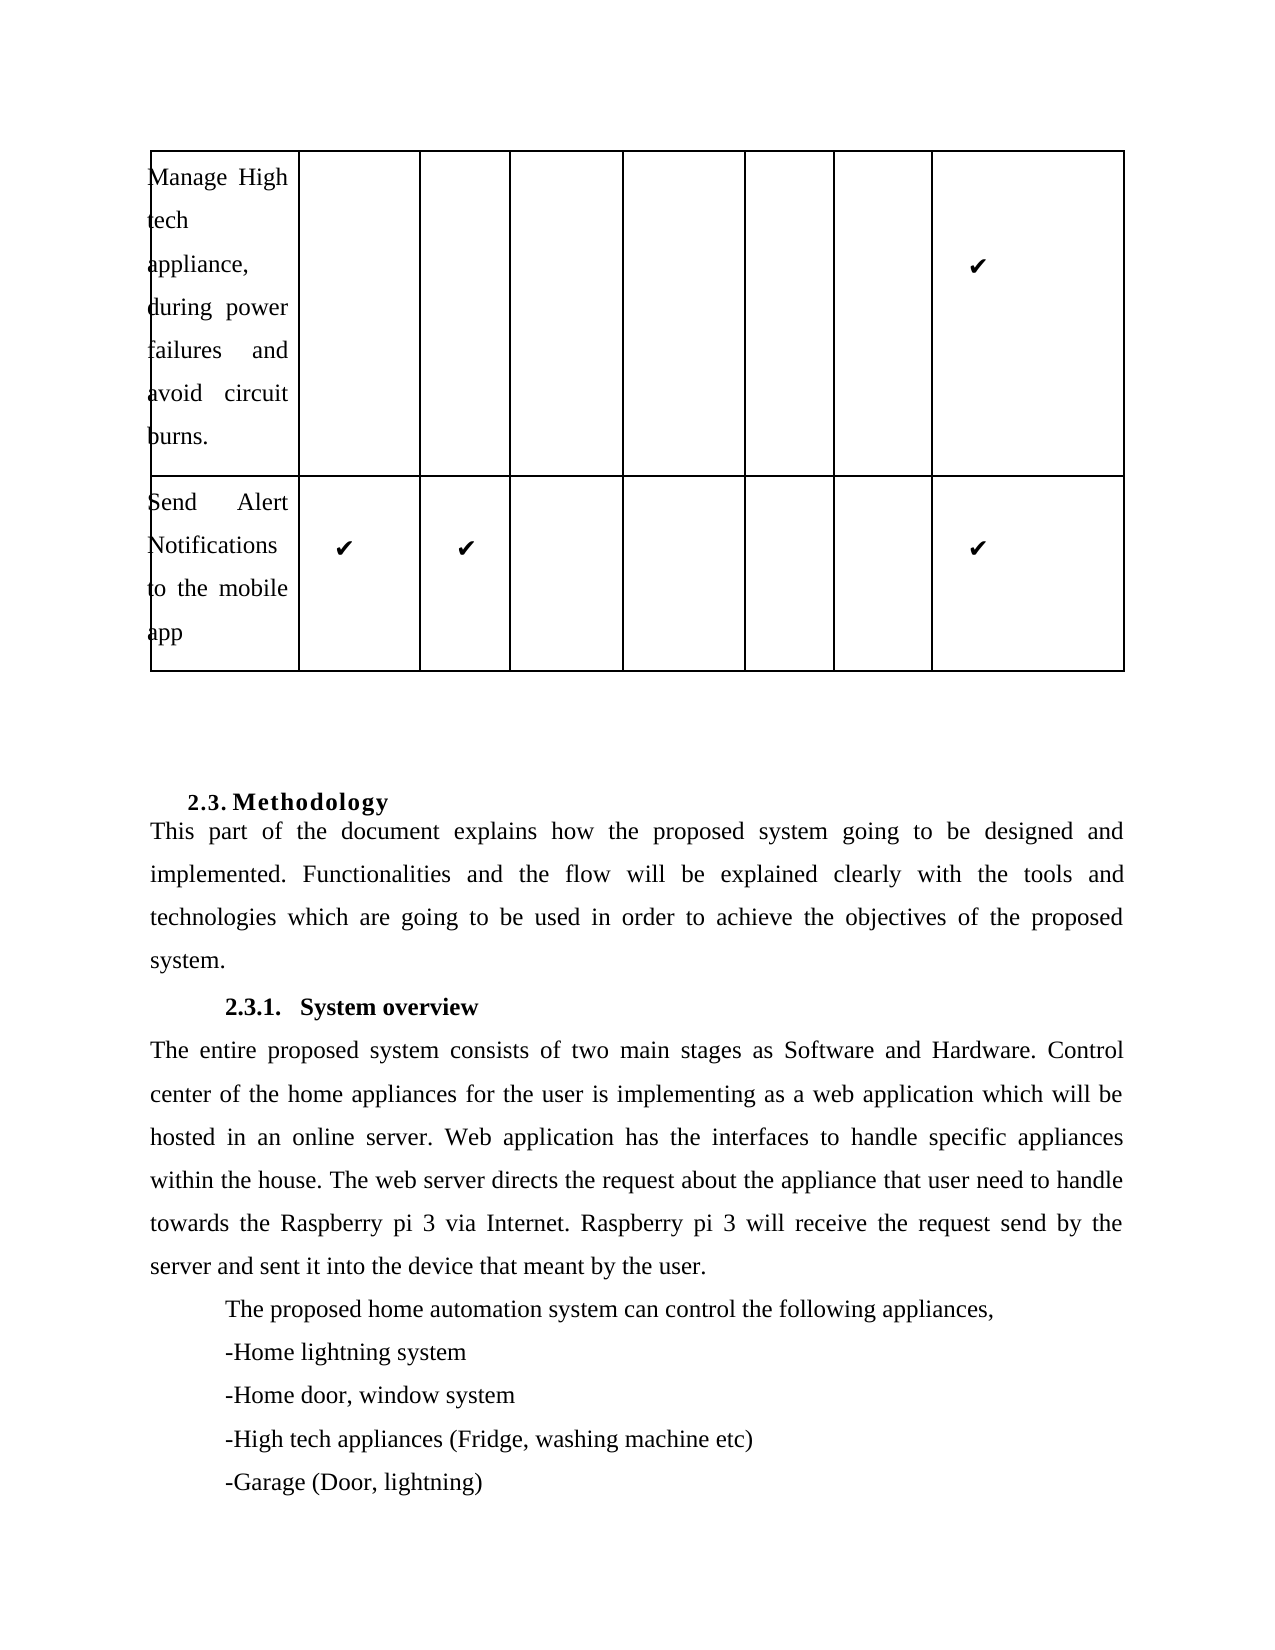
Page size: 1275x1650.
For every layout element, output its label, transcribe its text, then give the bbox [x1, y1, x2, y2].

table_cell [746, 477, 833, 670]
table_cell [152, 152, 298, 475]
text The entire proposed system consists of two main stages as Software and Hardware. Control center of the home appliances for the user is implementing as a web application which will be hosted in an online server. Web application has the interfaces to handle specific appliances within the house. The web server directs the request about the appliance that user need to handle towards the Raspberry pi 3 via Internet. Raspberry pi 3 will receive the request send by the server and sent it into the device that meant by the user. [150, 1036, 1125, 1280]
table_cell ✔ [421, 477, 509, 670]
table_cell ✔ [933, 477, 1123, 670]
text -Home lightning system [150, 1337, 1125, 1366]
text -Home door, window system [150, 1381, 1125, 1409]
table_cell [835, 477, 931, 670]
text The proposed home automation system can control the following appliances, [150, 1294, 1125, 1323]
table_cell ✔ [300, 477, 419, 670]
table_cell [511, 152, 622, 475]
table_cell [624, 152, 744, 475]
table_cell [421, 152, 509, 475]
table_cell Send Alert Notifications to the mobile app [152, 477, 298, 670]
text -Garage (Door, lightning) [150, 1467, 1125, 1496]
table_cell [511, 477, 622, 670]
table_cell [624, 477, 744, 670]
table_cell [300, 152, 419, 475]
text This part of the document explains how the proposed system going to be designed and implemented. Functionalities and the flow will be explained clearly with the tools and technologies which are going to be used in order to achieve the objectives of the proposed system. [150, 816, 1125, 974]
table_cell [746, 152, 833, 475]
subtitle Methodology [187, 787, 1125, 816]
table_cell ✔ [933, 152, 1123, 475]
table_cell [835, 152, 931, 475]
text -High tech appliances (Fridge, washing machine etc) [150, 1424, 1125, 1452]
list System overview [225, 992, 1125, 1021]
